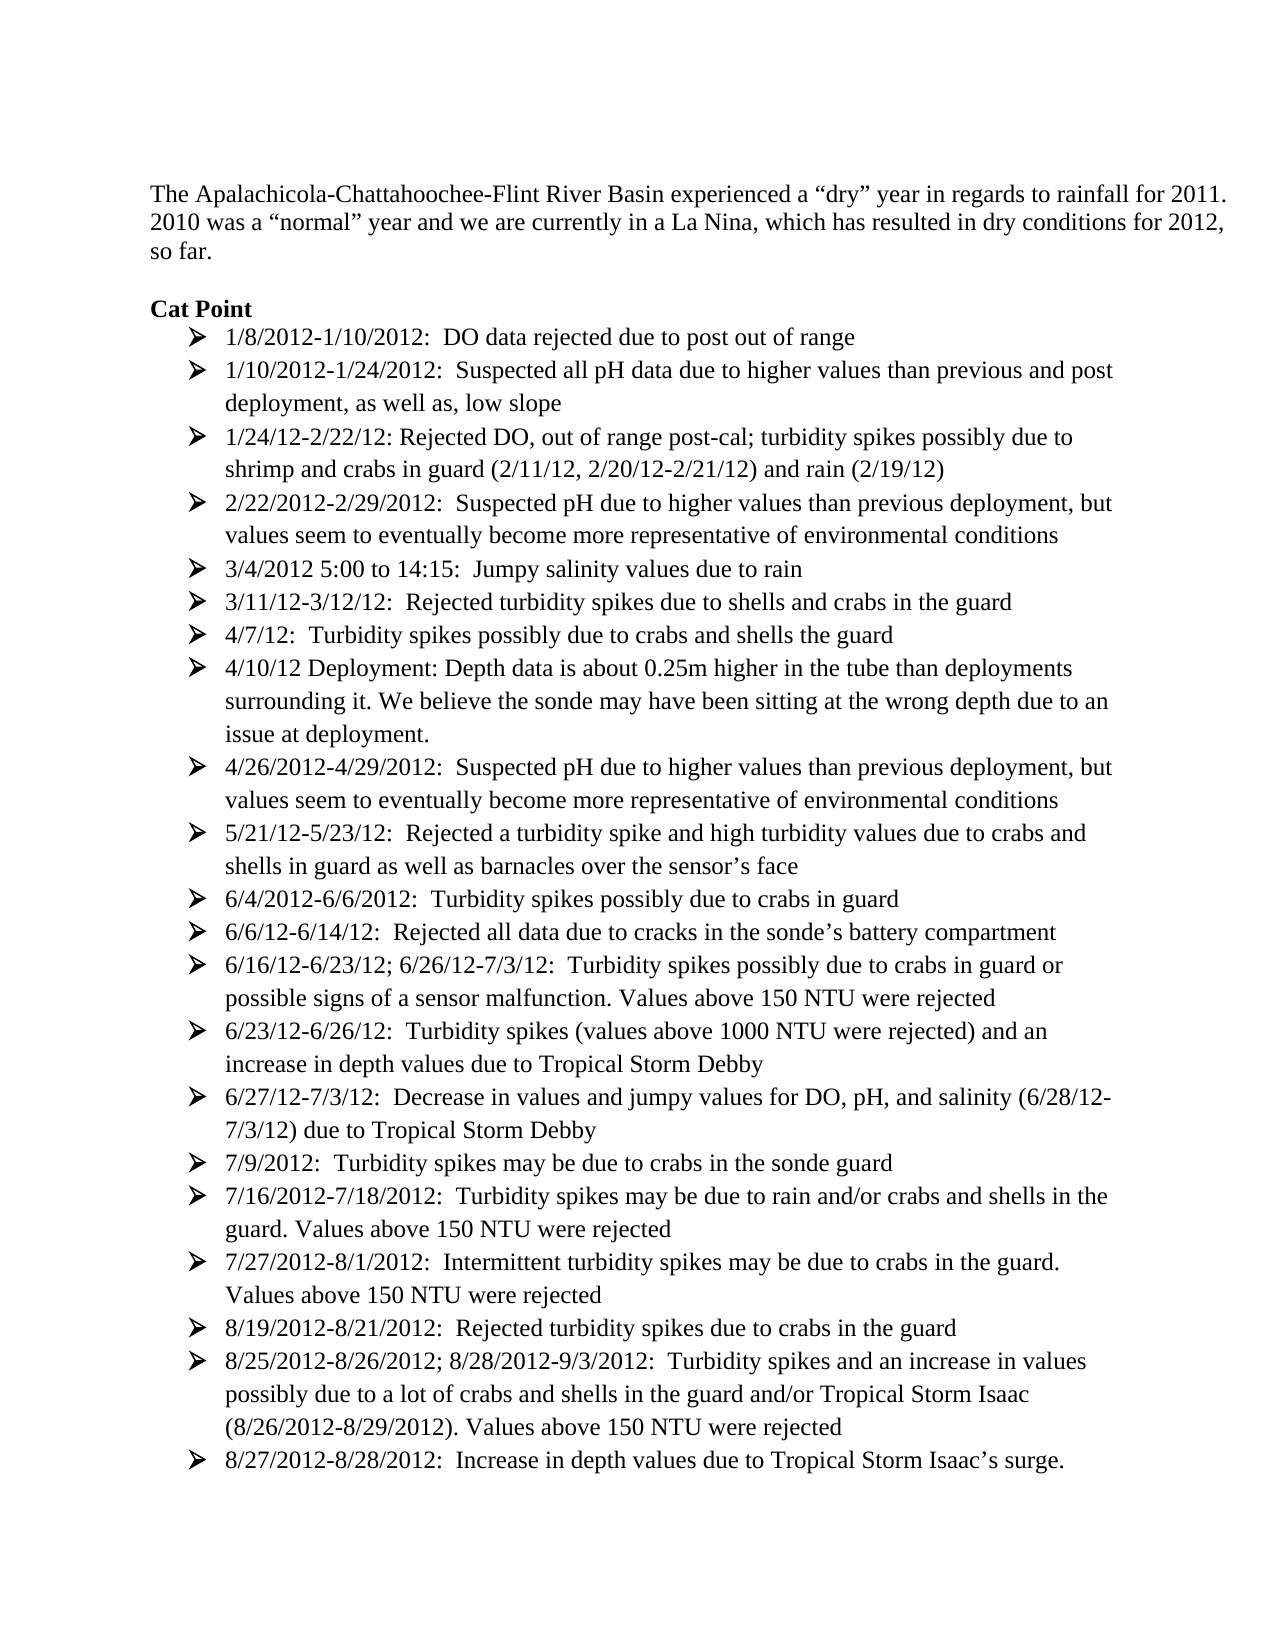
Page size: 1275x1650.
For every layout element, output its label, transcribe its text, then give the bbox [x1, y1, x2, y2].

list 6/6/12-6/14/12: Rejected all data due to cracks in the sonde’s battery compartment [187, 917, 1125, 946]
list 4/7/12: Turbidity spikes possibly due to crabs and shells the guard [187, 620, 1125, 648]
list 8/27/2012-8/28/2012: Increase in depth values due to Tropical Storm Isaac’s surge. [187, 1445, 1125, 1474]
list 8/25/2012-8/26/2012; 8/28/2012-9/3/2012: Turbidity spikes and an increase in values possibly due to a lot of crabs and shells in the guard and/or Tropical Storm Isaac (8/26/2012-8/29/2012). Values above 150 NTU were rejected [187, 1346, 1125, 1441]
list 4/26/2012-4/29/2012: Suspected pH due to higher values than previous deployment, but values seem to eventually become more representative of environmental conditions [187, 752, 1125, 813]
list 1/10/2012-1/24/2012: Suspected all pH data due to higher values than previous and post deployment, as well as, low slope [187, 356, 1125, 417]
text The Apalachicola-Chattahoochee-Flint River Basin experienced a “dry” year in regards to rainfall for 2011. 2010 was a “normal” year and we are currently in a La Nina, which has resulted in dry conditions for 2012, so far. [150, 179, 1237, 265]
list 1/24/12-2/22/12: Rejected DO, out of range post-cal; turbidity spikes possibly due to shrimp and crabs in guard (2/11/12, 2/20/12-2/21/12) and rain (2/19/12) [187, 422, 1125, 483]
list 7/27/2012-8/1/2012: Intermittent turbidity spikes may be due to crabs in the guard. Values above 150 NTU were rejected [187, 1247, 1125, 1309]
list 5/21/12-5/23/12: Rejected a turbidity spike and high turbidity values due to crabs and shells in guard as well as barnacles over the sensor’s face [187, 818, 1125, 879]
list 6/23/12-6/26/12: Turbidity spikes (values above 1000 NTU were rejected) and an increase in depth values due to Tropical Storm Debby [187, 1016, 1125, 1078]
list 3/11/12-3/12/12: Rejected turbidity spikes due to shells and crabs in the guard [187, 587, 1125, 615]
list 3/4/2012 5:00 to 14:15: Jumpy salinity values due to rain [187, 554, 1125, 582]
list 6/27/12-7/3/12: Decrease in values and jumpy values for DO, pH, and salinity (6/28/12-7/3/12) due to Tropical Storm Debby [187, 1082, 1125, 1144]
list 6/4/2012-6/6/2012: Turbidity spikes possibly due to crabs in guard [187, 884, 1125, 913]
list 4/10/12 Deployment: Depth data is about 0.25m higher in the tube than deployments surrounding it. We believe the sonde may have been sitting at the wrong depth due to an issue at deployment. [187, 653, 1125, 747]
list 7/9/2012: Turbidity spikes may be due to crabs in the sonde guard [187, 1148, 1125, 1177]
list 8/19/2012-8/21/2012: Rejected turbidity spikes due to crabs in the guard [187, 1313, 1125, 1342]
list 2/22/2012-2/29/2012: Suspected pH due to higher values than previous deployment, but values seem to eventually become more representative of environmental conditions [187, 488, 1125, 549]
list 1/8/2012-1/10/2012: DO data rejected due to post out of range [187, 322, 1125, 351]
text Cat Point [150, 294, 1125, 322]
list 6/16/12-6/23/12; 6/26/12-7/3/12: Turbidity spikes possibly due to crabs in guard or possible signs of a sensor malfunction. Values above 150 NTU were rejected [187, 950, 1125, 1012]
list 7/16/2012-7/18/2012: Turbidity spikes may be due to rain and/or crabs and shells in the guard. Values above 150 NTU were rejected [187, 1181, 1125, 1243]
